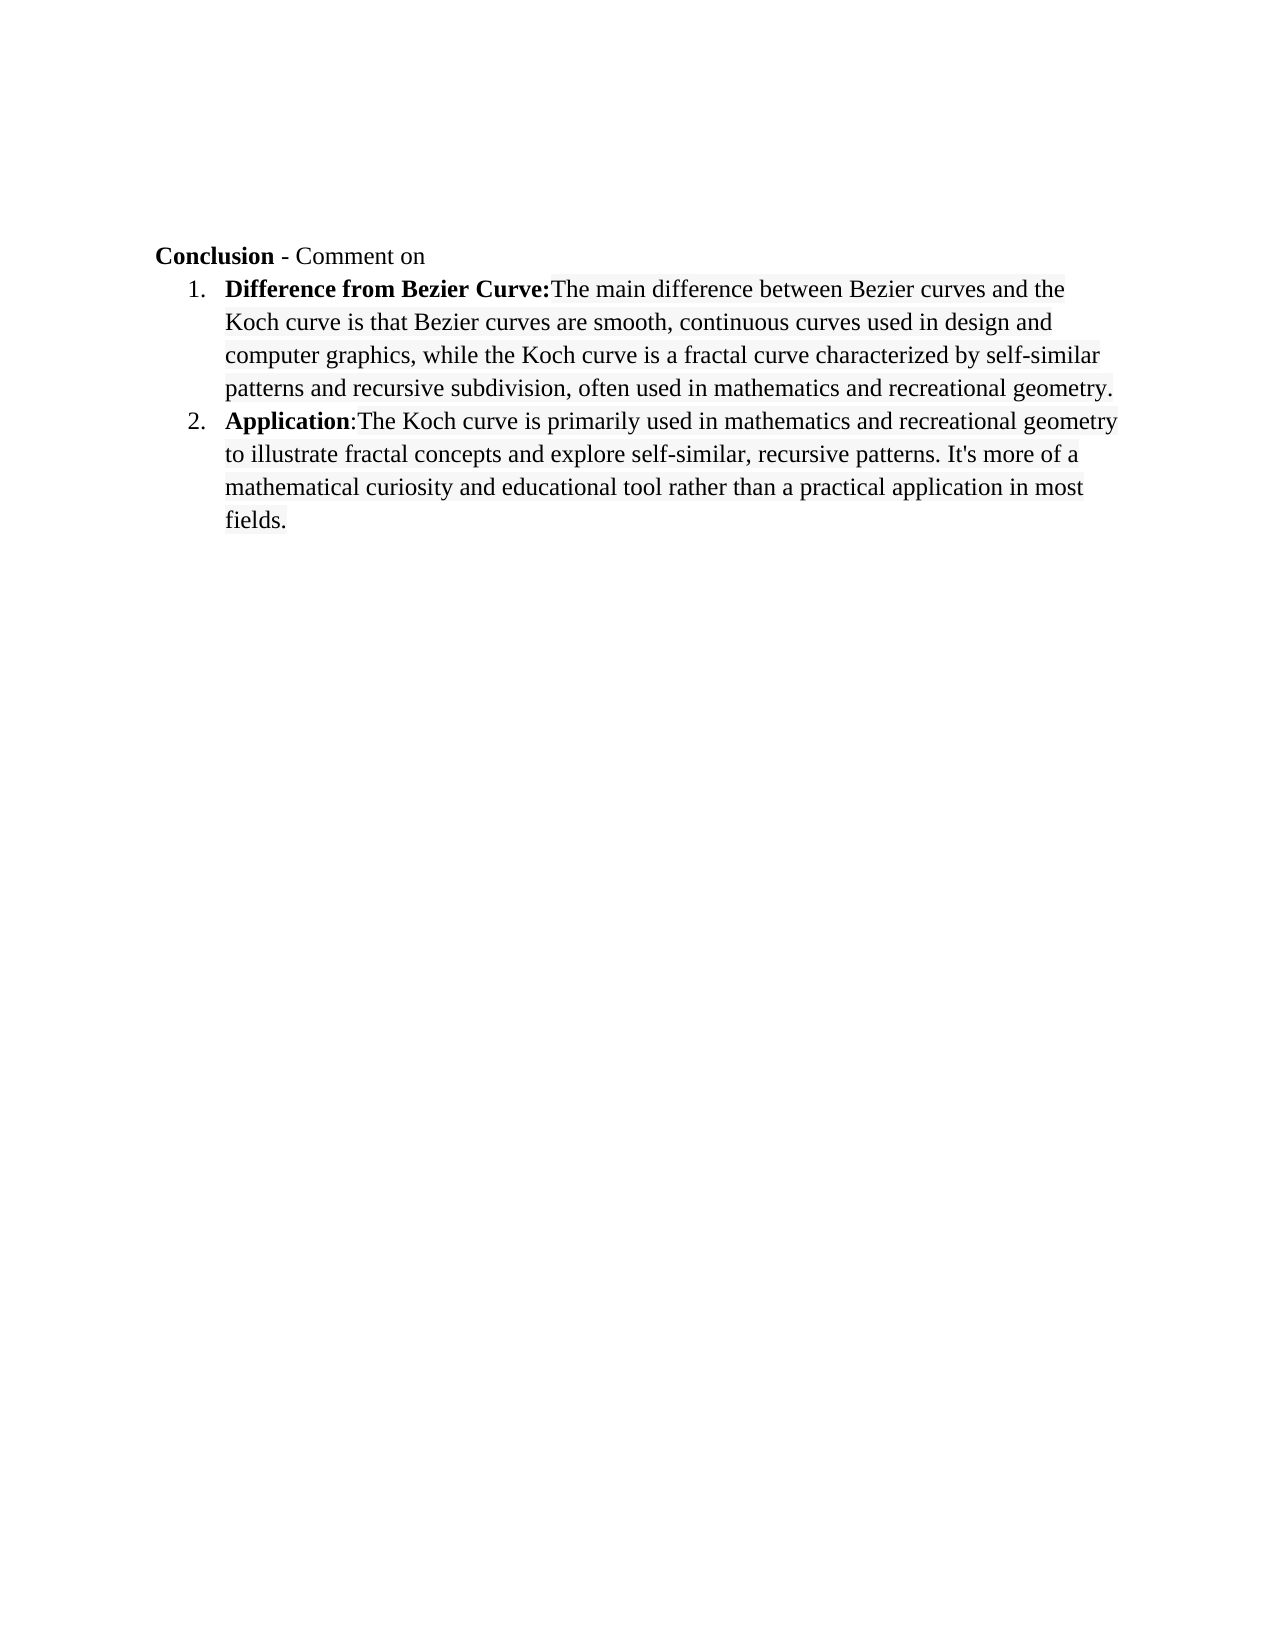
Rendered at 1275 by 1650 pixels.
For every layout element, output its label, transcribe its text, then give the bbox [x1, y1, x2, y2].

list Difference from Bezier Curve:The main difference between Bezier curves and the Koch curve is that Bezier curves are smooth, continuous curves used in design and computer graphics, while the Koch curve is a fractal curve characterized by self-similar patterns and recursive subdivision, often used in mathematics and recreational geometry. [187, 274, 1125, 402]
list Application:The Koch curve is primarily used in mathematics and recreational geometry to illustrate fractal concepts and explore self-similar, recursive patterns. It's more of a mathematical curiosity and educational tool rather than a practical application in most fields. [187, 406, 1125, 534]
text Conclusion - Comment on [155, 241, 1120, 270]
